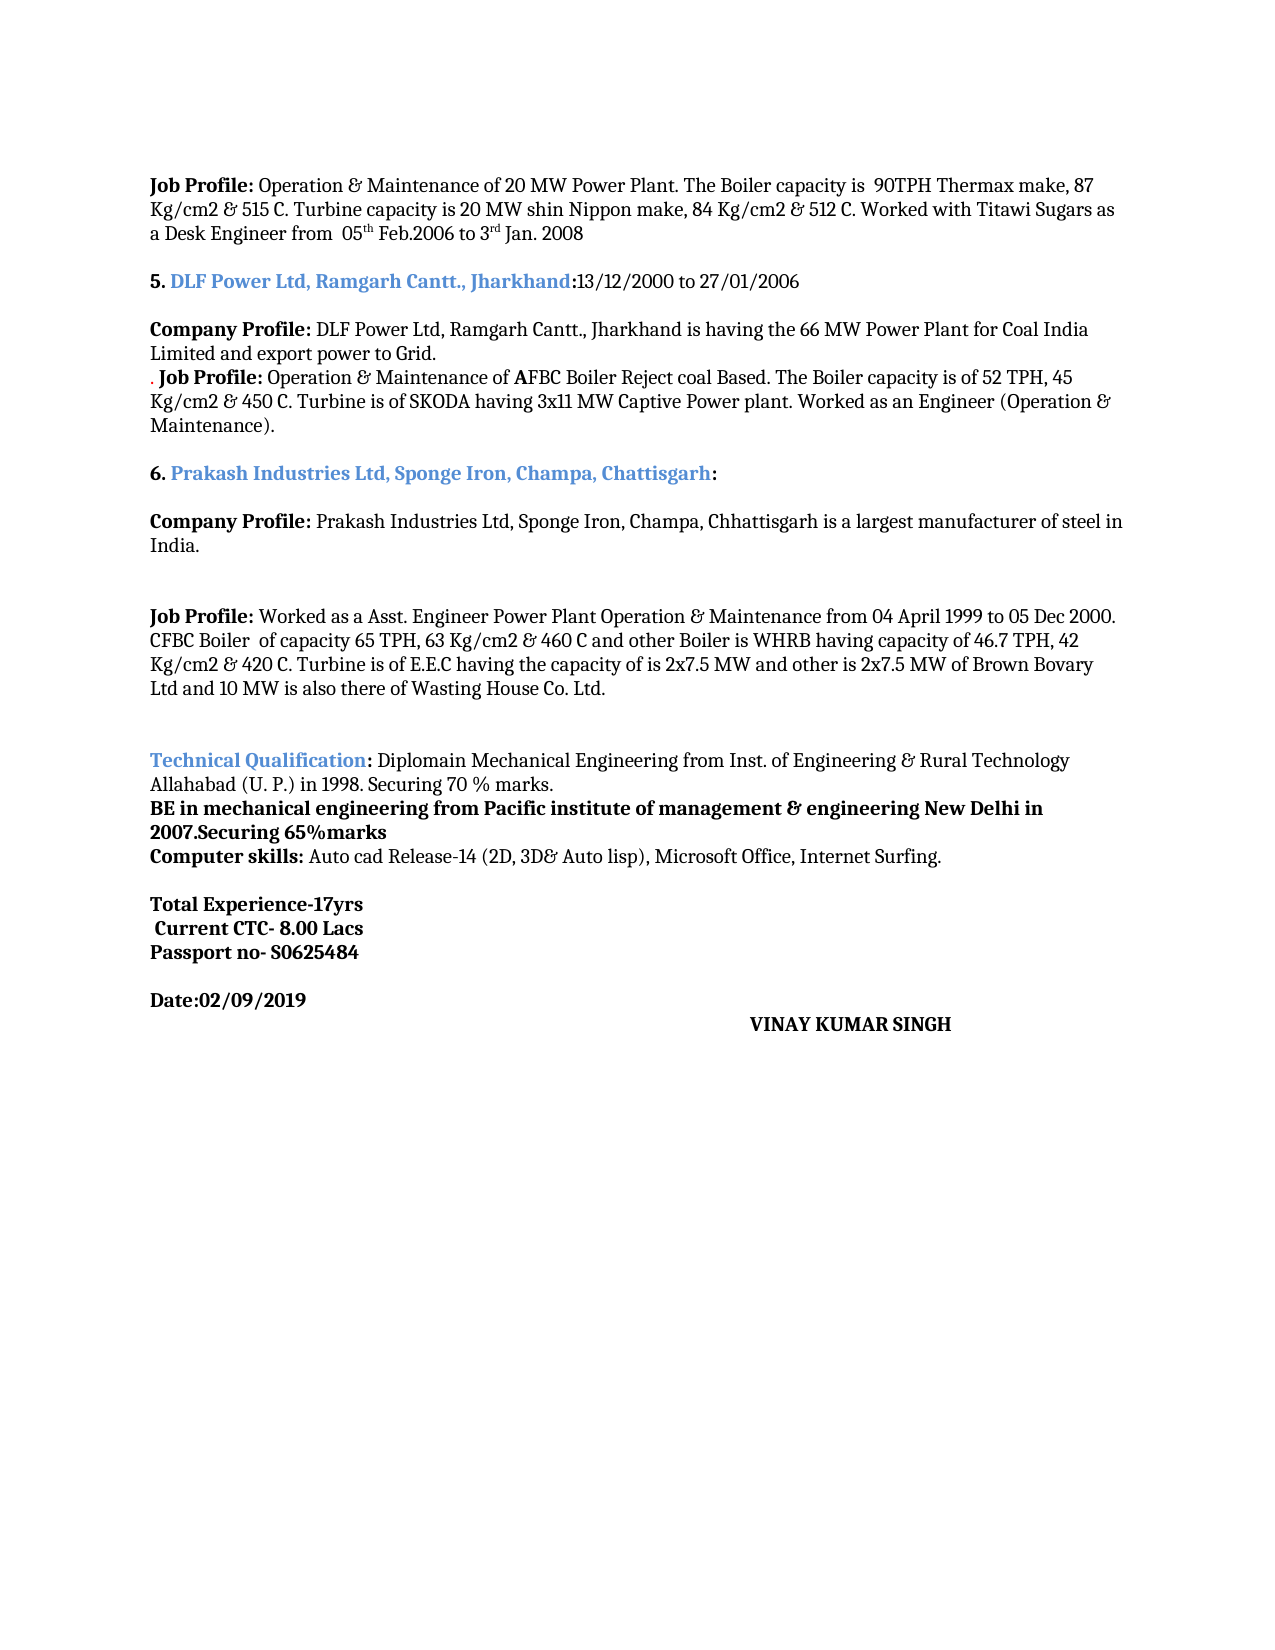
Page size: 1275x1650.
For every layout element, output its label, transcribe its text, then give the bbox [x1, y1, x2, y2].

text Technical Qualification: Diplomain Mechanical Engineering from Inst. of Engineering & Rural Technology Allahabad (U. P.) in 1998. Securing 70 % marks. [150, 749, 1125, 797]
text Total Experience-17yrs [150, 893, 1125, 917]
text Current CTC- 8.00 Lacs [150, 917, 1125, 941]
text Job Profile: Operation & Maintenance of 20 MW Power Plant. The Boiler capacity is 90TPH Thermax make, 87 Kg/cm2 & 515 C. Turbine capacity is 20 MW shin Nippon make, 84 Kg/cm2 & 512 C. Worked with Titawi Sugars as a Desk Engineer from 05th Feb.2006 to 3rd Jan. 2008 [150, 174, 1125, 246]
text Date:02/09/2019 [150, 988, 1125, 1012]
text 6. Prakash Industries Ltd, Sponge Iron, Champa, Chattisgarh: [150, 461, 1125, 485]
text Company Profile: DLF Power Ltd, Ramgarh Cantt., Jharkhand is having the 66 MW Power Plant for Coal India Limited and export power to Grid. [150, 318, 1125, 366]
text Job Profile: Worked as a Asst. Engineer Power Plant Operation & Maintenance from 04 April 1999 to 05 Dec 2000. CFBC Boiler of capacity 65 TPH, 63 Kg/cm2 & 460 C and other Boiler is WHRB having capacity of 46.7 TPH, 42 Kg/cm2 & 420 C. Turbine is of E.E.C having the capacity of is 2x7.5 MW and other is 2x7.5 MW of Brown Bovary Ltd and 10 MW is also there of Wasting House Co. Ltd. [150, 605, 1125, 701]
text 5. DLF Power Ltd, Ramgarh Cantt., Jharkhand:13/12/2000 to 27/01/2006 [150, 270, 1125, 294]
text VINAY KUMAR SINGH [150, 1012, 1125, 1036]
text Computer skills: Auto cad Release-14 (2D, 3D& Auto lisp), Microsoft Office, Internet Surfing. [150, 845, 1125, 869]
text Passport no- S0625484 [150, 941, 1125, 964]
text . Job Profile: Operation & Maintenance of AFBC Boiler Reject coal Based. The Boiler capacity is of 52 TPH, 45 Kg/cm2 & 450 C. Turbine is of SKODA having 3x11 MW Captive Power plant. Worked as an Engineer (Operation & Maintenance). [150, 366, 1125, 437]
text BE in mechanical engineering from Pacific institute of management & engineering New Delhi in 2007.Securing 65%marks [150, 797, 1125, 845]
text Company Profile: Prakash Industries Ltd, Sponge Iron, Champa, Chhattisgarh is a largest manufacturer of steel in India. [150, 509, 1125, 557]
